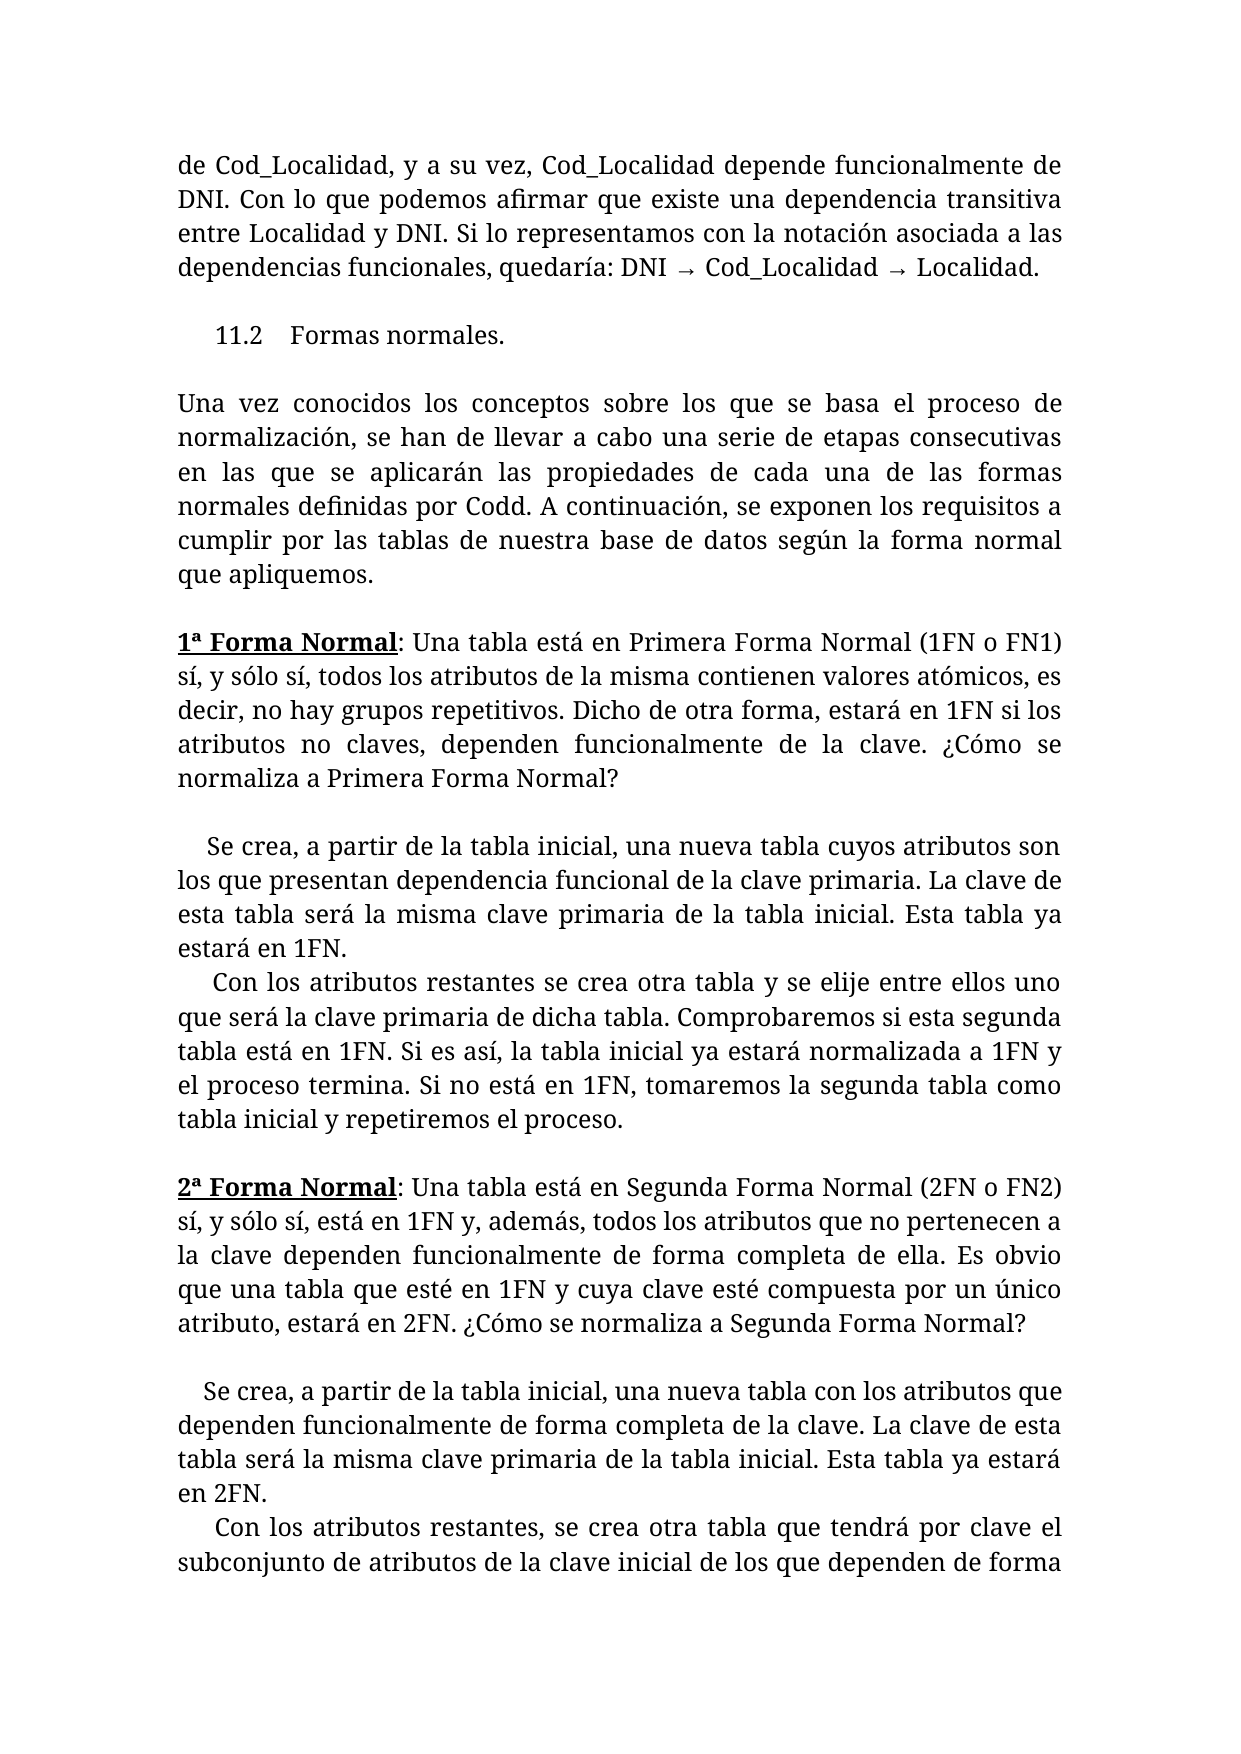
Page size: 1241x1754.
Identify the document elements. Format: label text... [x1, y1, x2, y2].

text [177, 1510, 1063, 1578]
list Formas normales. [215, 318, 1063, 352]
text Se crea, a partir de la tabla inicial, una nueva tabla con los atributos que dependen funcionalmente de forma completa de la clave. La clave de esta tabla será la misma clave primaria de la tabla inicial. Esta tabla ya estará en 2FN. [177, 1374, 1063, 1510]
text 2ª Forma Normal: Una tabla está en Segunda Forma Normal (2FN o FN2) sí, y sólo sí, está en 1FN y, además, todos los atributos que no pertenecen a la clave dependen funcionalmente de forma completa de ella. Es obvio que una tabla que esté en 1FN y cuya clave esté compuesta por un único atributo, estará en 2FN. ¿Cómo se normaliza a Segunda Forma Normal? [177, 1169, 1063, 1340]
text 1ª Forma Normal: Una tabla está en Primera Forma Normal (1FN o FN1) sí, y sólo sí, todos los atributos de la misma contienen valores atómicos, es decir, no hay grupos repetitivos. Dicho de otra forma, estará en 1FN si los atributos no claves, dependen funcionalmente de la clave. ¿Cómo se normaliza a Primera Forma Normal? [177, 624, 1063, 795]
text Una vez conocidos los conceptos sobre los que se basa el proceso de normalización, se han de llevar a cabo una serie de etapas consecutivas en las que se aplicarán las propiedades de cada una de las formas normales definidas por Codd. A continuación, se exponen los requisitos a cumplir por las tablas de nuestra base de datos según la forma normal que apliquemos. [177, 386, 1063, 590]
text Se crea, a partir de la tabla inicial, una nueva tabla cuyos atributos son los que presentan dependencia funcional de la clave primaria. La clave de esta tabla será la misma clave primaria de la tabla inicial. Esta tabla ya estará en 1FN. [177, 829, 1063, 965]
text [177, 148, 1063, 284]
text Con los atributos restantes se crea otra tabla y se elije entre ellos uno que será la clave primaria de dicha tabla. Comprobaremos si esta segunda tabla está en 1FN. Si es así, la tabla inicial ya estará normalizada a 1FN y el proceso termina. Si no está en 1FN, tomaremos la segunda tabla como tabla inicial y repetiremos el proceso. [177, 965, 1063, 1135]
